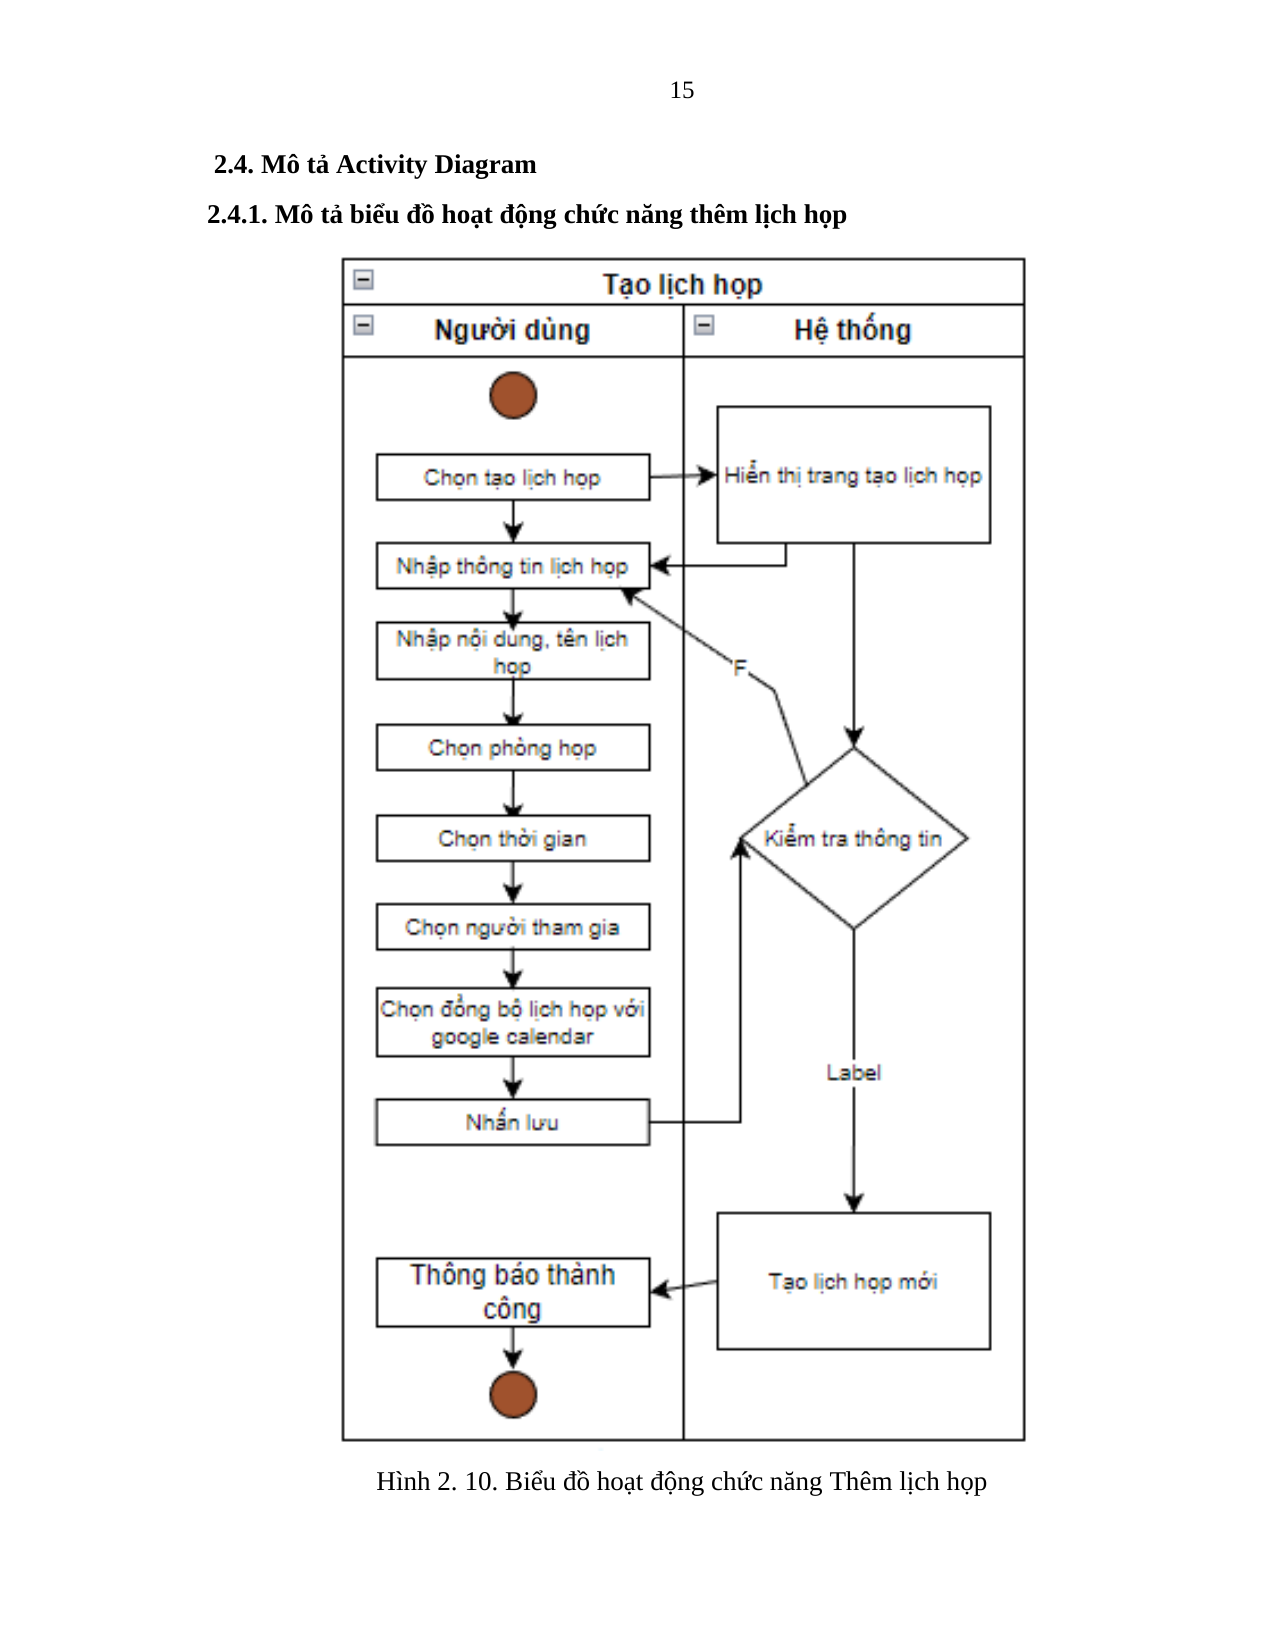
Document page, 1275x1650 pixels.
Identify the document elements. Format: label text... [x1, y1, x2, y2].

subtitle 2.4. Mô tả Activity Diagram [207, 148, 1157, 179]
subtitle 2.4.1. Mô tả biểu đồ hoạt động chức năng thêm lịch họp [207, 198, 1157, 230]
picture [313, 245, 1051, 1451]
text Hình 2. 10. Biểu đồ hoạt động chức năng Thêm lịch họp [207, 1464, 1157, 1496]
